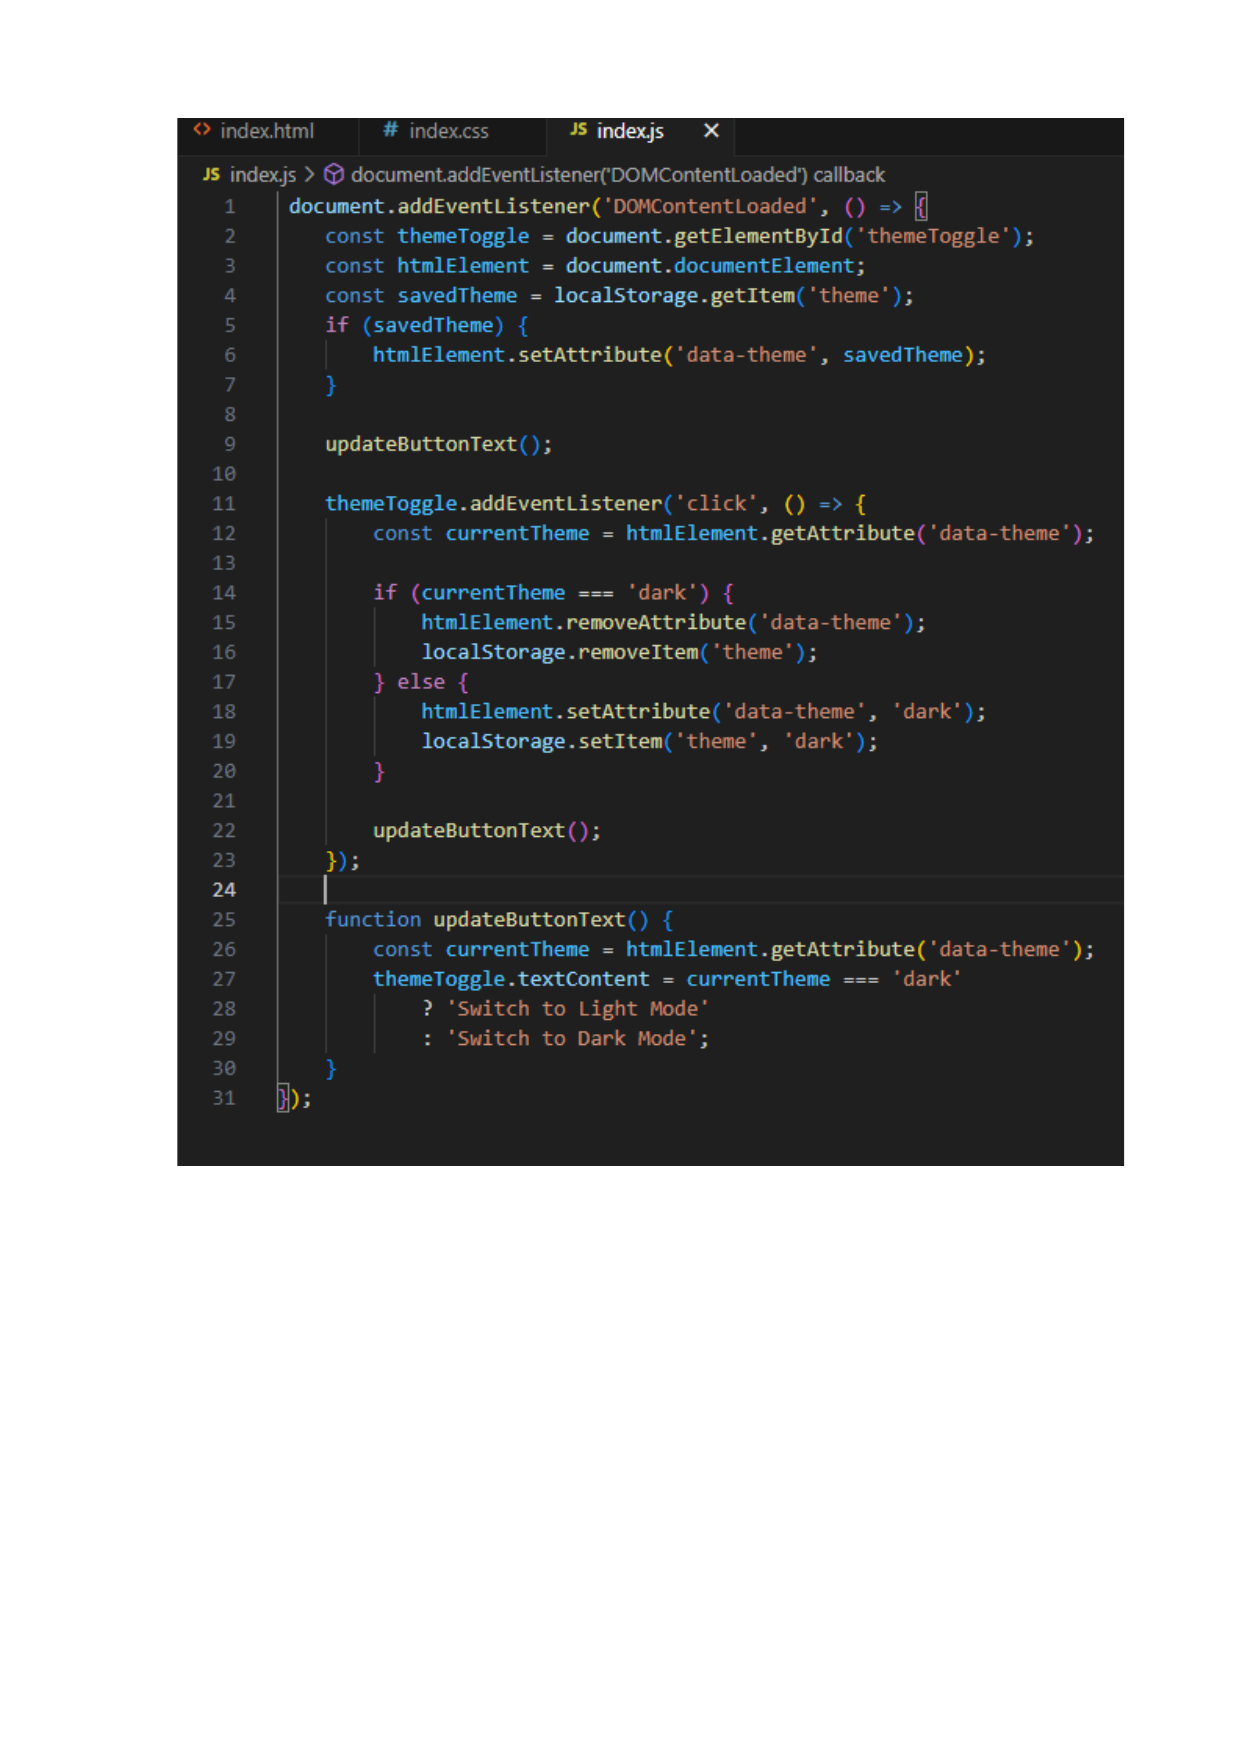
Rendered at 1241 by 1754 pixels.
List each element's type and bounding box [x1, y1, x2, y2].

picture [177, 118, 1125, 1166]
